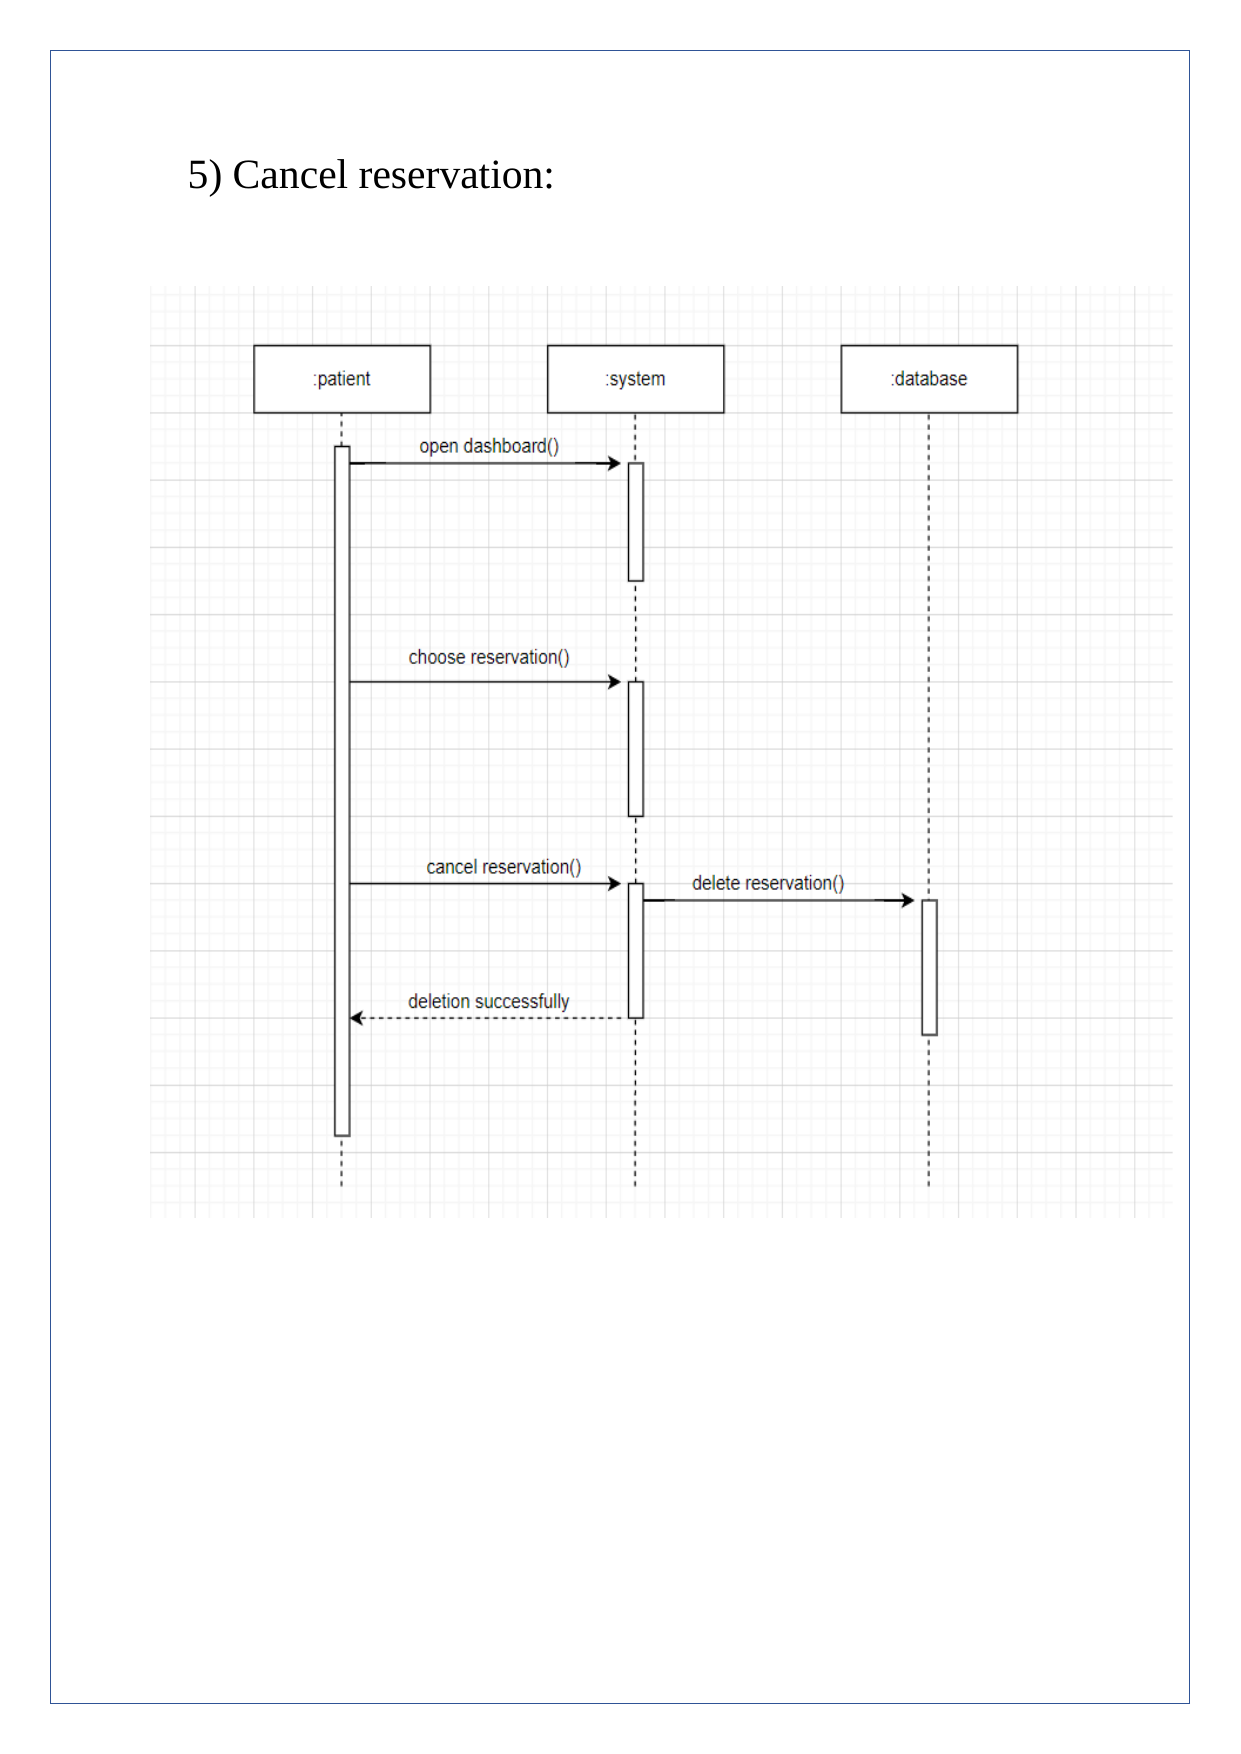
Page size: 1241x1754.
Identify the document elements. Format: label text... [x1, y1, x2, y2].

picture [150, 286, 1173, 1218]
list Cancel reservation: [187, 150, 1090, 198]
